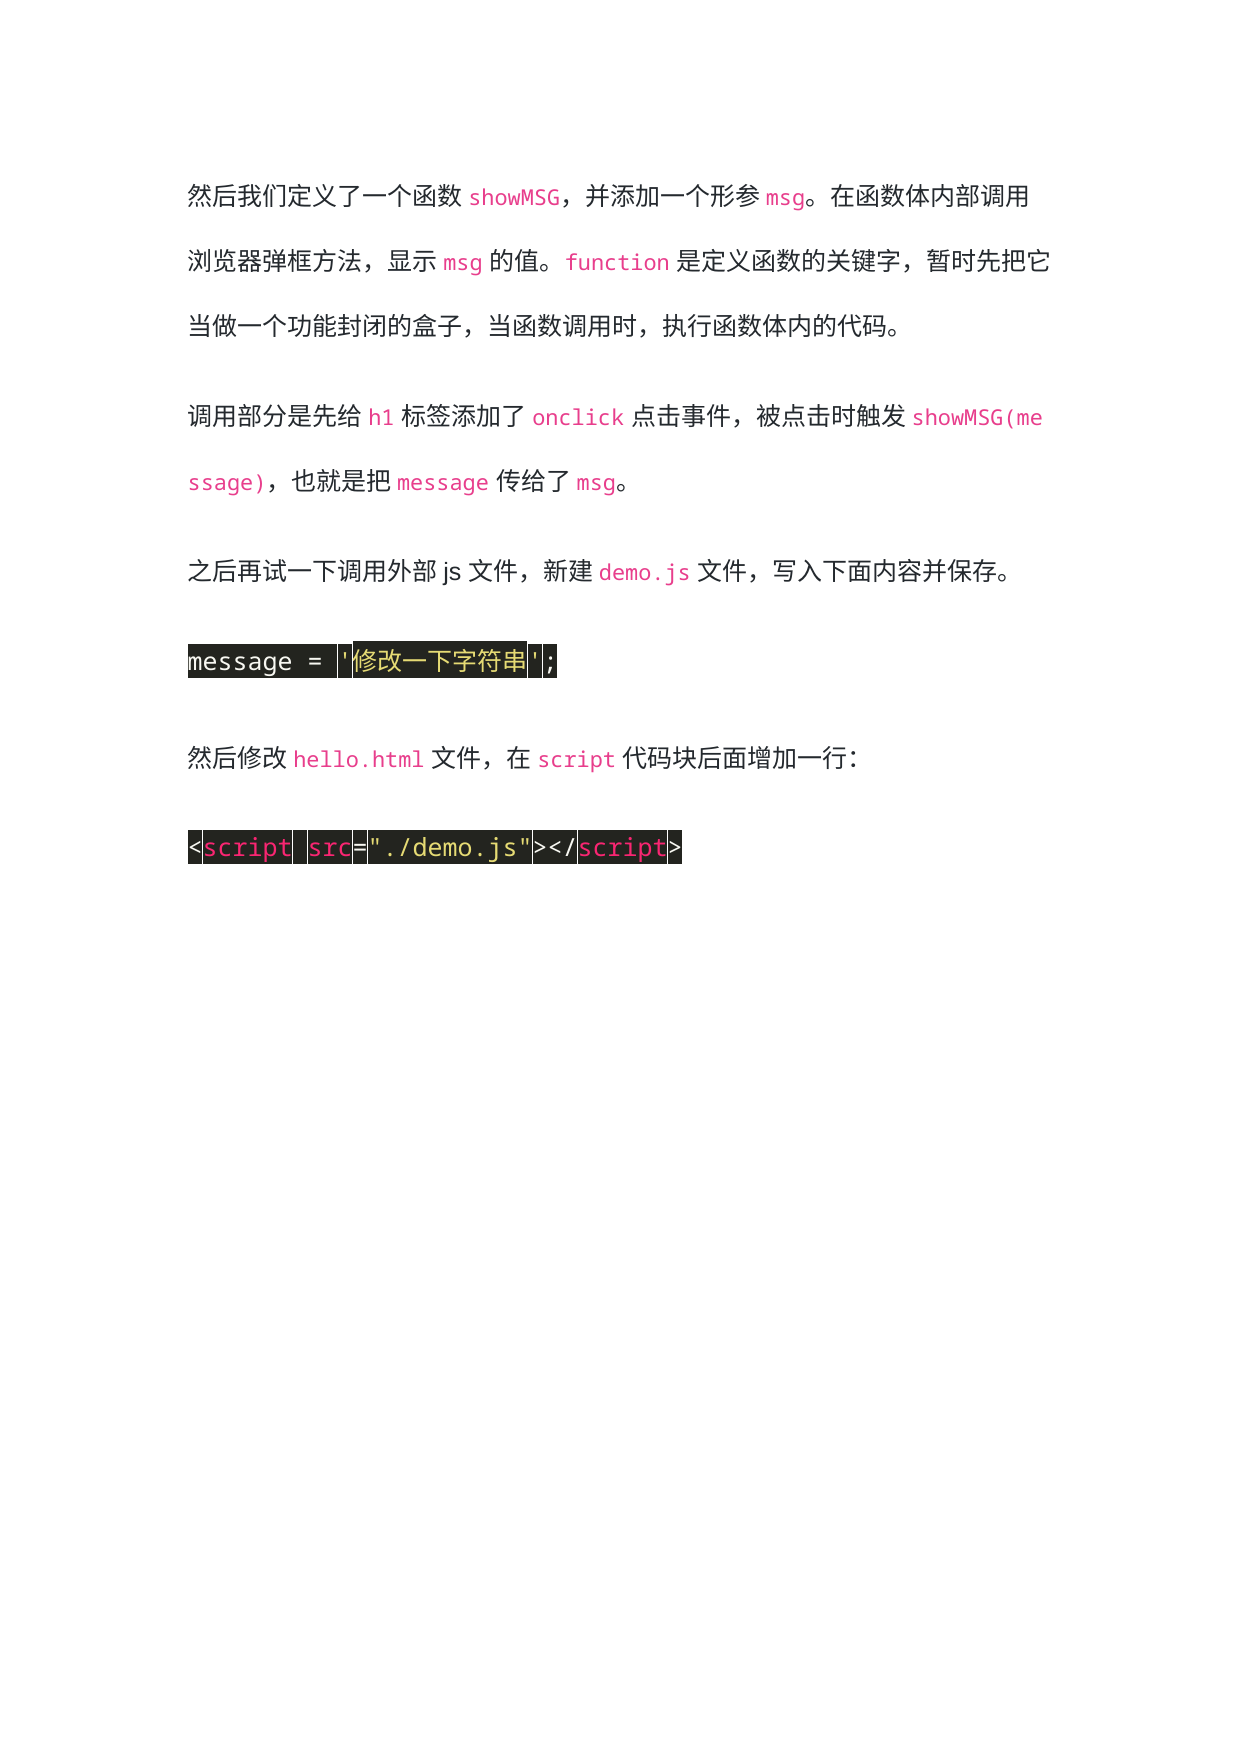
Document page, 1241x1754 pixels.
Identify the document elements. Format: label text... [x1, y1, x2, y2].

text message = '修改一下字符串'; [187, 627, 1053, 692]
text 调用部分是先给 h1 标签添加了 onclick 点击事件，被点击时触发 showMSG(message)，也就是把 message 传给了 msg。 [187, 382, 1053, 512]
text 然后修改 hello.html 文件，在 script 代码块后面增加一行： [187, 724, 1053, 789]
text <script src="./demo.js"></script> [187, 814, 1053, 879]
text 之后再试一下调用外部 js 文件，新建 demo.js 文件，写入下面内容并保存。 [187, 537, 1053, 602]
text 然后我们定义了一个函数 showMSG，并添加一个形参 msg。在函数体内部调用浏览器弹框方法，显示 msg 的值。function 是定义函数的关键字，暂时先把它当做一个功能封闭的盒子，当函数调用时，执行函数体内的代码。 [187, 162, 1053, 357]
